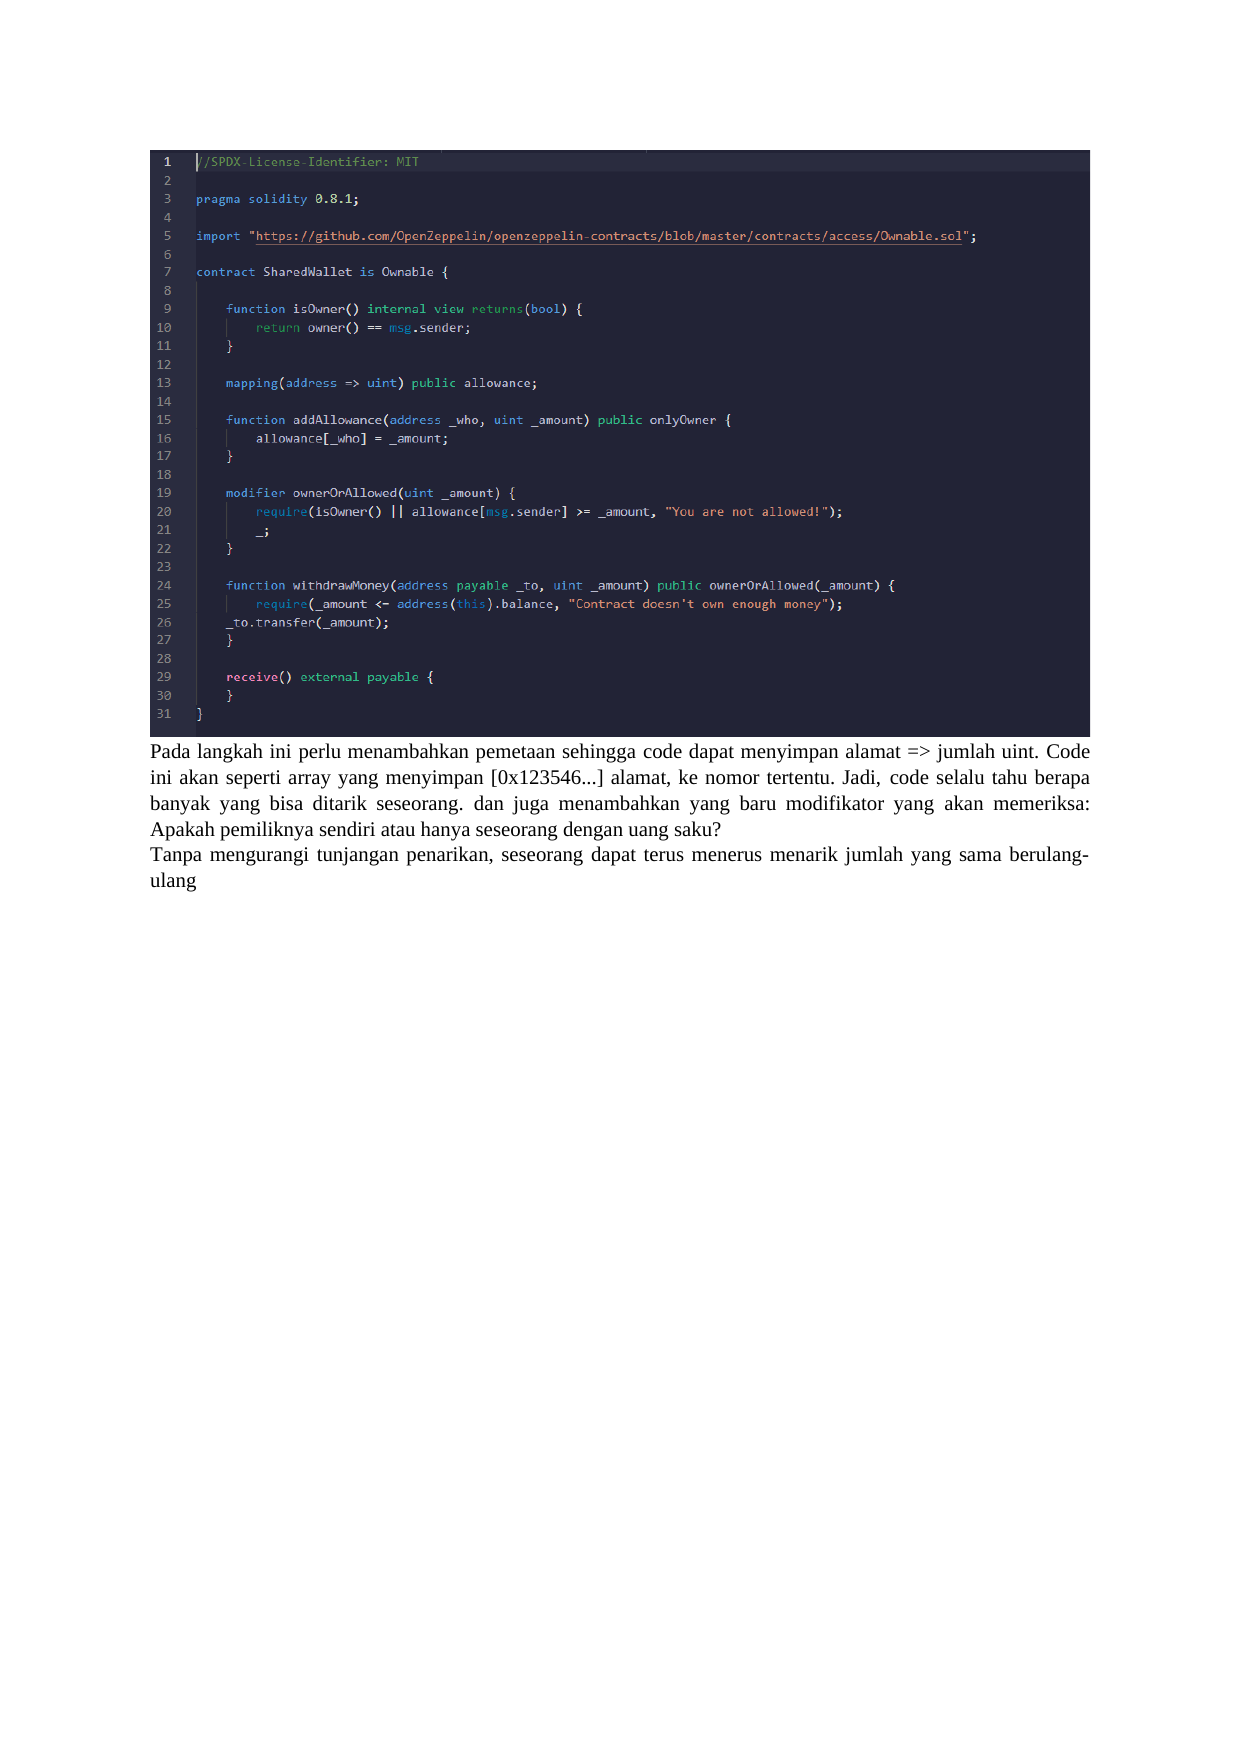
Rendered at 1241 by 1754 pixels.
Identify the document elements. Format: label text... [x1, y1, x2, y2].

picture [150, 150, 1091, 737]
text Tanpa mengurangi tunjangan penarikan, seseorang dapat terus menerus menarik jumlah yang sama berulang-ulang [150, 842, 1090, 892]
text Pada langkah ini perlu menambahkan pemetaan sehingga code dapat menyimpan alamat => jumlah uint. Code ini akan seperti array yang menyimpan [0x123546...] alamat, ke nomor tertentu. Jadi, code selalu tahu berapa banyak yang bisa ditarik seseorang. dan juga menambahkan yang baru modifikator yang akan memeriksa: Apakah pemiliknya sendiri atau hanya seseorang dengan uang saku? [150, 739, 1090, 841]
